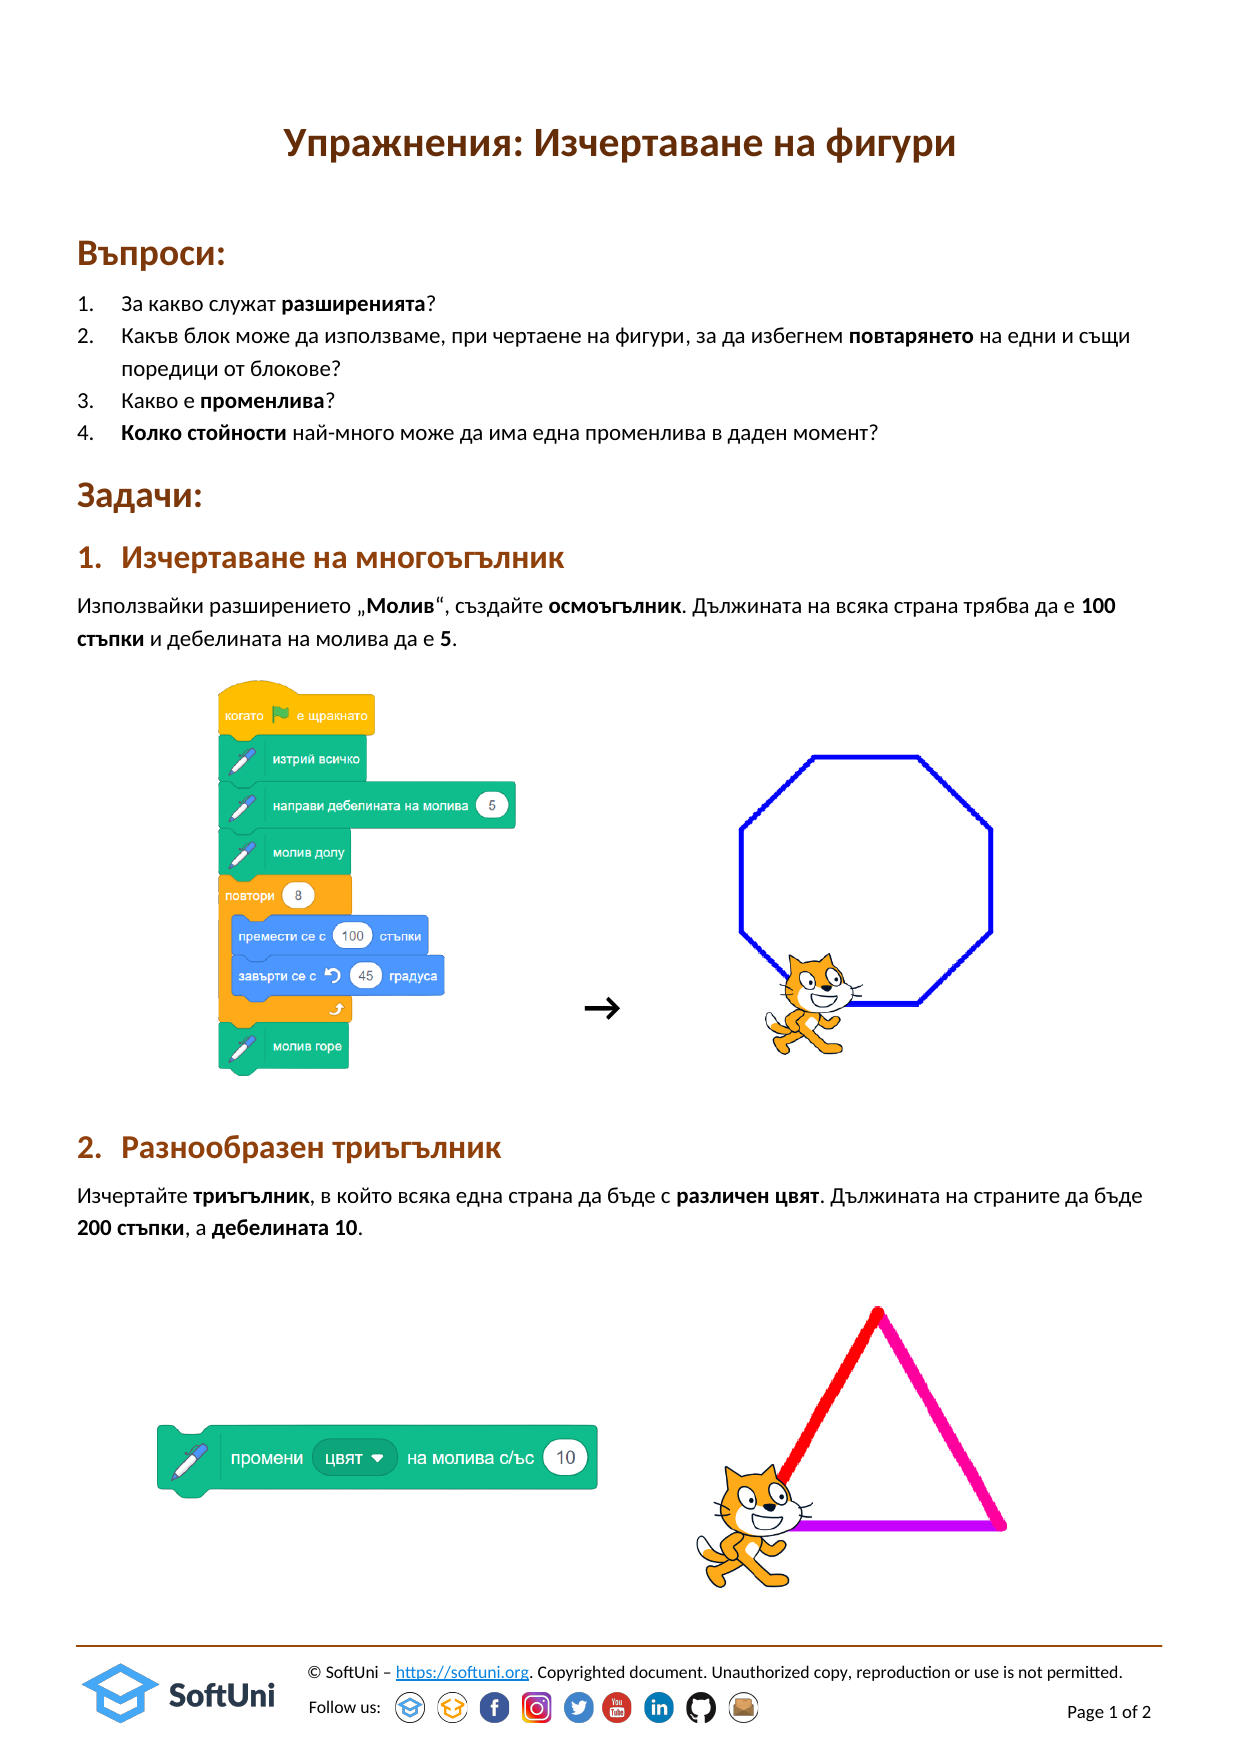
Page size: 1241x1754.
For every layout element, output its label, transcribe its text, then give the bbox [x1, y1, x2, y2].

picture [686, 1692, 716, 1723]
picture [648, 1032, 1137, 1070]
subtitle Задачи: [77, 471, 1163, 517]
picture [75, 1658, 281, 1729]
list За какво служат разширенията? [77, 289, 1163, 317]
picture [205, 673, 525, 1079]
picture [136, 1393, 608, 1537]
subtitle Упражнения: Изчертаване на фигури [77, 116, 1163, 167]
picture [437, 1692, 468, 1723]
list Какъв блок може да използваме, при чертаене на фигури, за да избегнем повтарянето на едни и същи поредици от блокове? [77, 322, 1163, 382]
picture [479, 1692, 510, 1723]
picture [602, 1692, 632, 1723]
picture [728, 1692, 759, 1723]
picture [395, 1692, 425, 1723]
picture [648, 714, 1137, 981]
picture [644, 1714, 653, 1723]
text Използвайки разширението „Молив“, създайте осмоъгълник. Дължината на всяка страна трябва да е 100 стъпки и дебелината на молива да е 5. [77, 592, 1163, 652]
picture [658, 1705, 667, 1714]
subtitle Въпроси: [77, 228, 1163, 274]
text → [527, 981, 1163, 1032]
picture [564, 1692, 594, 1723]
subtitle Изчертаване на многоъгълник [77, 536, 1163, 577]
picture [522, 1692, 552, 1723]
list Колко стойности най-много може да има една променлива в даден момент? [77, 418, 1163, 446]
picture [665, 1692, 674, 1701]
subtitle Разнообразен триъгълник [77, 1126, 1163, 1167]
picture [665, 1714, 674, 1723]
text Изчертайте триъгълник, в който всяка една страна да бъде с различен цвят. Дължината на страните да бъде 200 стъпки, а дебелината 10. [77, 1181, 1163, 1241]
list Какво е променлива? [77, 386, 1163, 414]
picture [639, 1262, 1100, 1597]
picture [644, 1692, 653, 1701]
